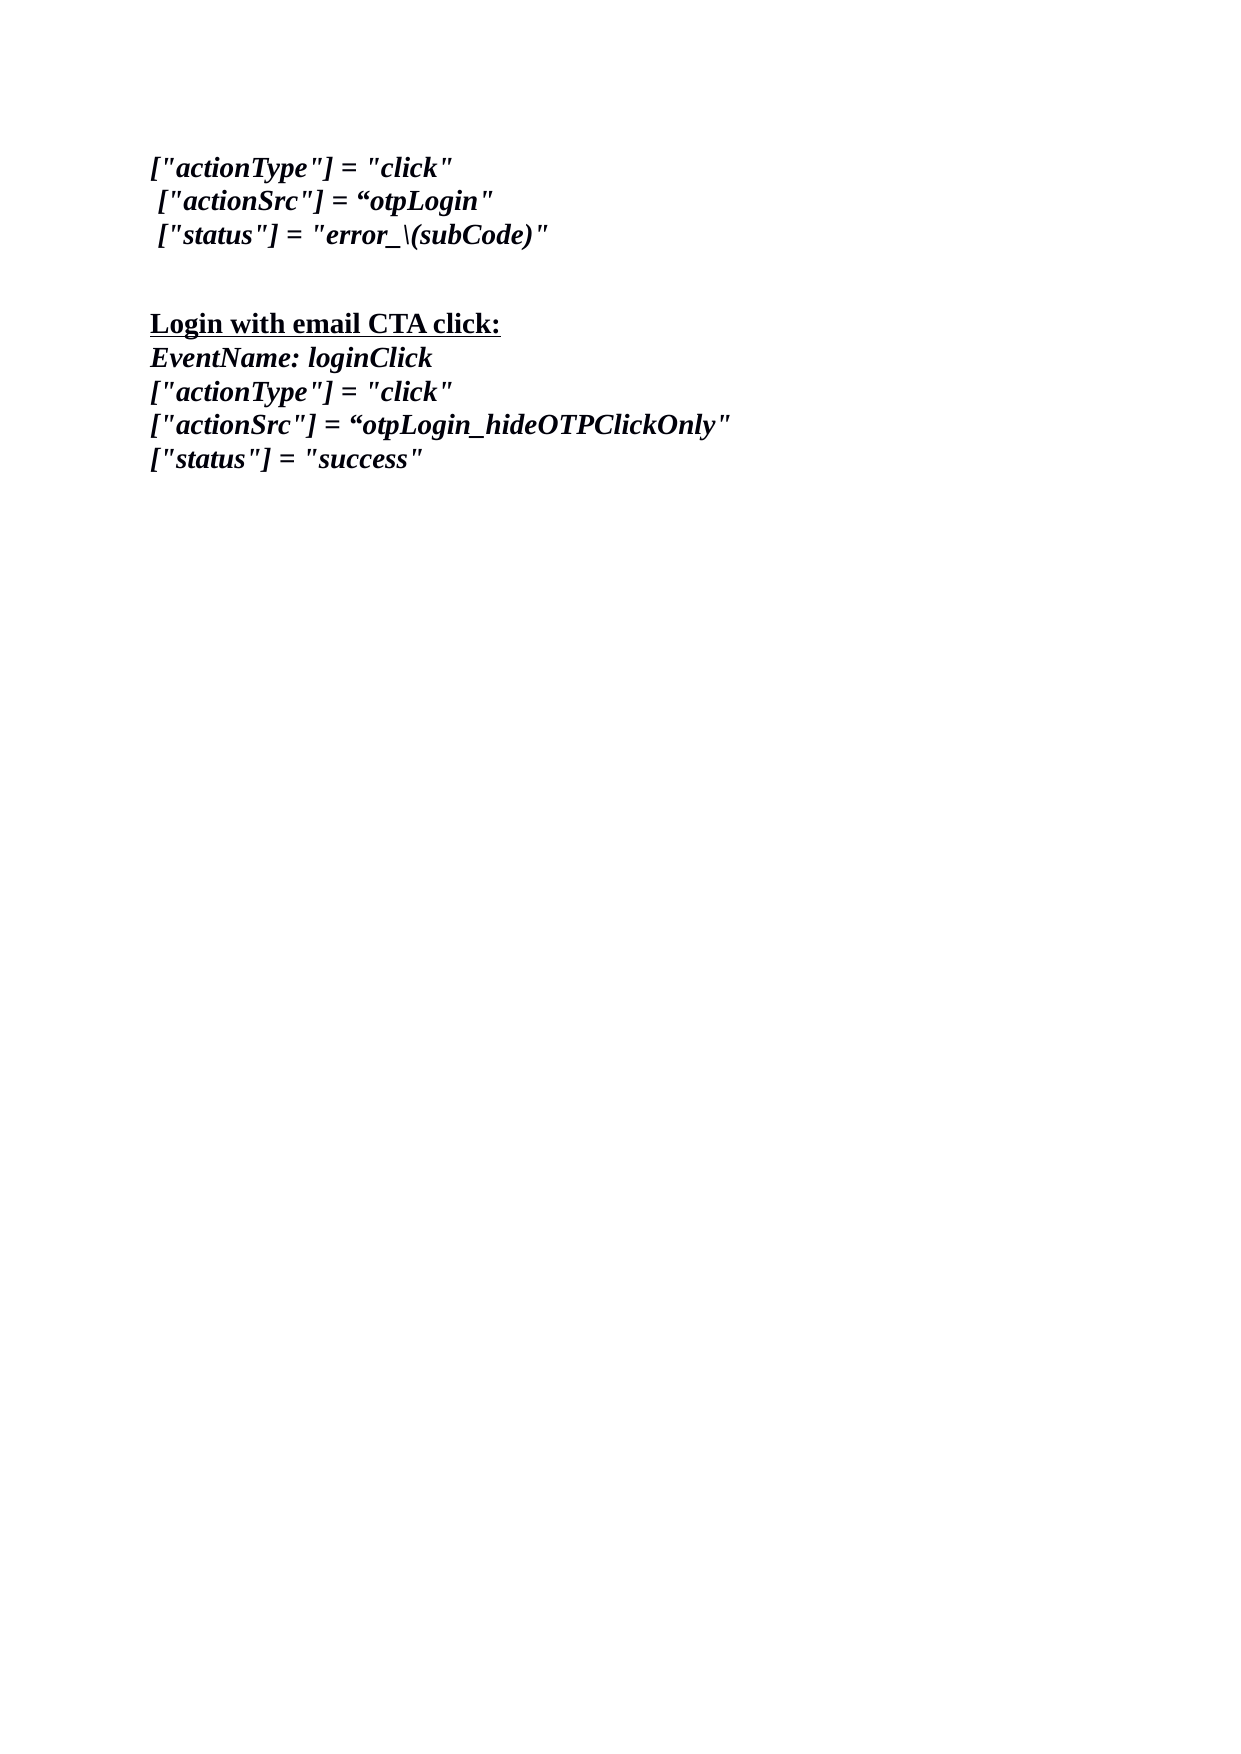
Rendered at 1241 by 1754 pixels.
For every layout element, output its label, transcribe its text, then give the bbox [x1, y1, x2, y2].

text ["actionSrc"] = “otpLogin" [150, 183, 1090, 217]
text Login with email CTA click: [150, 308, 1090, 342]
text ["actionType"] = "click" [150, 375, 1090, 409]
text ["status"] = "error_\(subCode)" [150, 217, 1090, 251]
text ["actionType"] = "click" [150, 150, 1090, 183]
text ["actionSrc"] = “otpLogin_hideOTPClickOnly" [150, 409, 1090, 442]
text ["status"] = "success" [150, 442, 1090, 476]
text EventName: loginClick [150, 342, 1090, 375]
